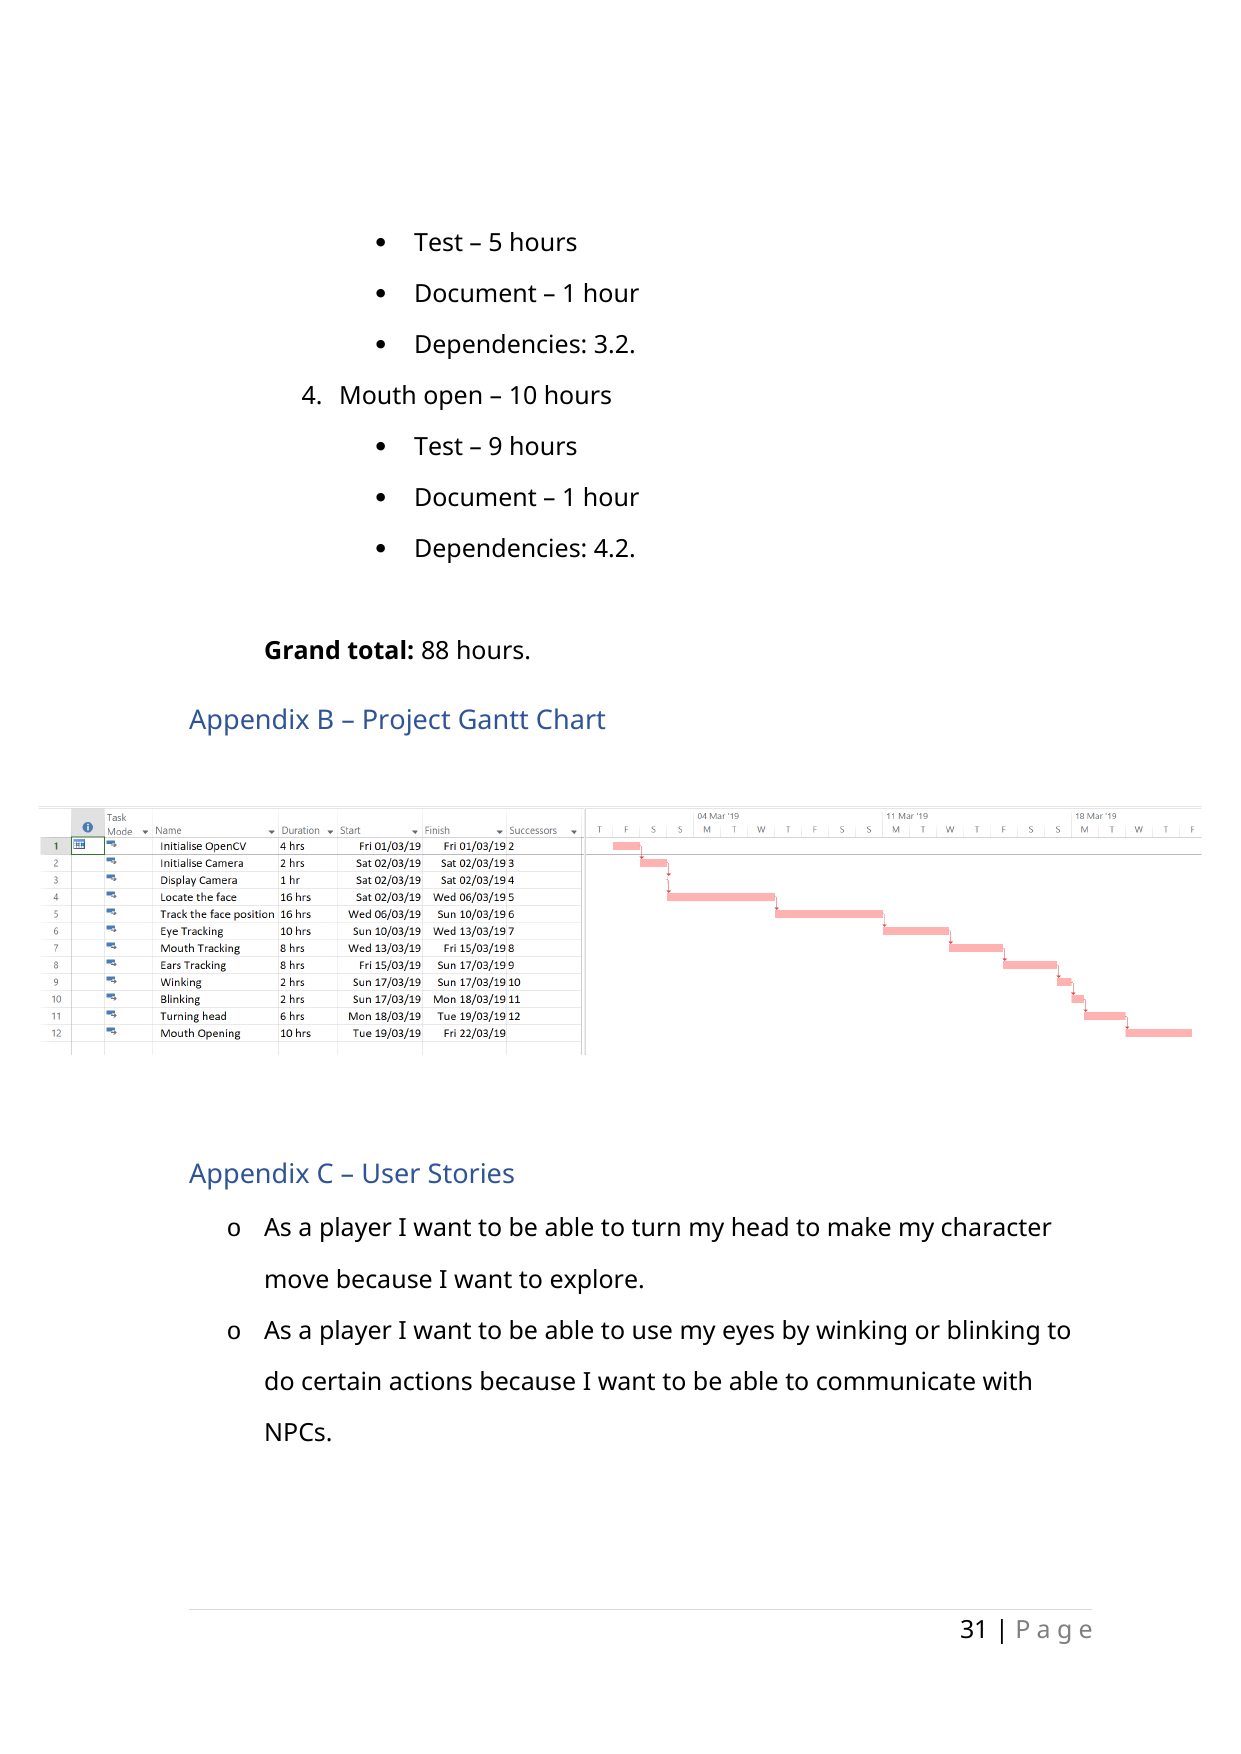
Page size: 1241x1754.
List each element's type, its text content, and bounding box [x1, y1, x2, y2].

list As a player I want to be able to turn my head to make my character move because I want to explore. [226, 1210, 1092, 1295]
subtitle Appendix C – User Stories [189, 1155, 1092, 1192]
list Test – 5 hours [376, 224, 1092, 258]
picture [38, 806, 1202, 1055]
list As a player I want to be able to use my eyes by winking or blinking to do certain actions because I want to be able to communicate with NPCs. [226, 1312, 1092, 1449]
list Document – 1 hour [376, 480, 1092, 514]
subtitle Appendix B – Project Gantt Chart [189, 701, 1092, 737]
list Dependencies: 3.2. [376, 327, 1092, 361]
list Mouth open – 10 hours [301, 378, 1092, 412]
list Document – 1 hour [376, 276, 1092, 309]
list Grand total: 88 hours. [264, 633, 1092, 667]
list Test – 9 hours [376, 429, 1092, 463]
list Dependencies: 4.2. [376, 531, 1092, 565]
